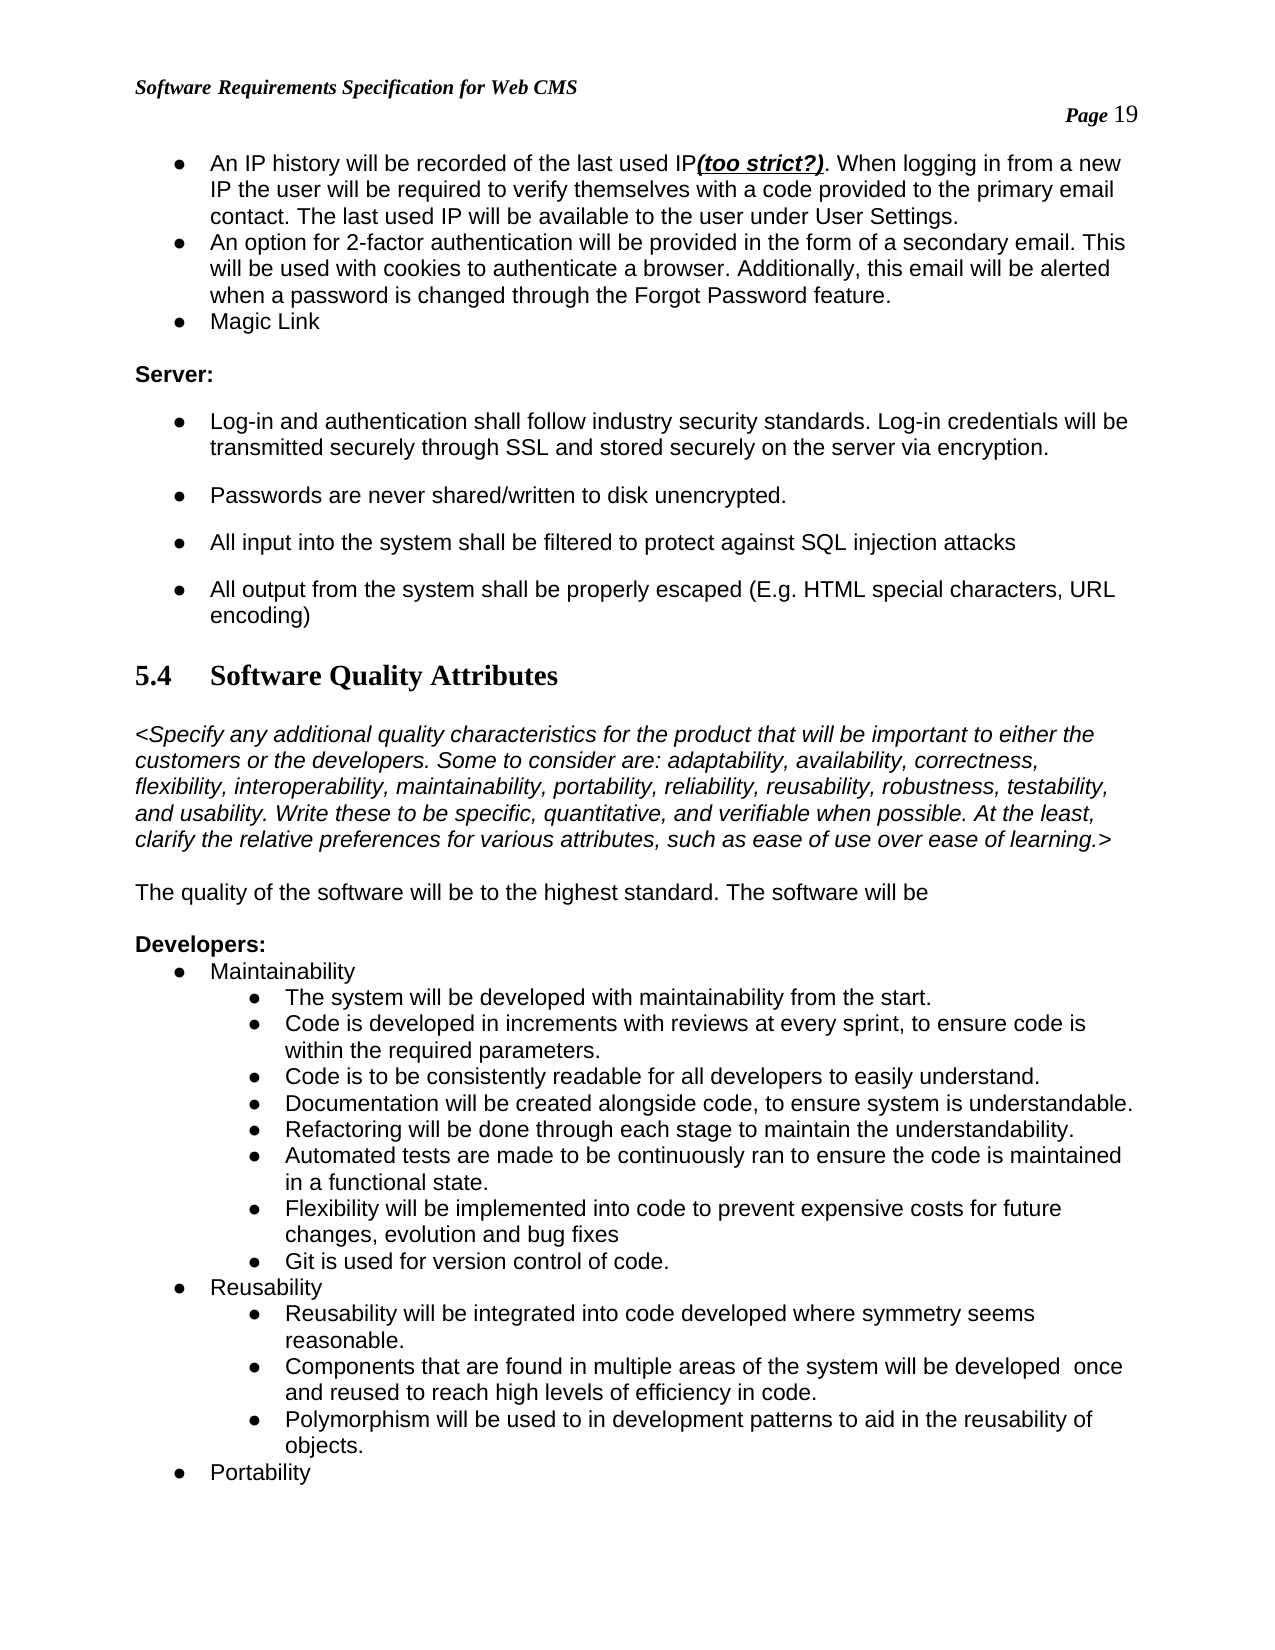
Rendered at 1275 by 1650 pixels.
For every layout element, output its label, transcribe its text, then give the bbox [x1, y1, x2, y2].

list Refactoring will be done through each stage to maintain the understandability. [247, 1116, 1140, 1142]
list Maintainability [172, 958, 1140, 984]
list An option for 2-factor authentication will be provided in the form of a secondary email. This will be used with cookies to authenticate a browser. Additionally, this email will be alerted when a password is changed through the Forgot Password feature. [172, 229, 1140, 308]
list All input into the system shall be filtered to protect against SQL injection attacks [172, 529, 1140, 555]
text Developers: [135, 931, 1140, 958]
list The system will be developed with maintainability from the start. [247, 984, 1140, 1010]
list Magic Link [172, 308, 1140, 334]
list Code is to be consistently readable for all developers to easily understand. [247, 1063, 1140, 1089]
subtitle Software Quality Attributes [135, 658, 1140, 691]
list An IP history will be recorded of the last used IP(too strict?). When logging in from a new IP the user will be required to verify themselves with a code provided to the primary email contact. The last used IP will be available to the user under User Settings. [172, 150, 1140, 229]
list Log-in and authentication shall follow industry security standards. Log-in credentials will be transmitted securely through SSL and stored securely on the server via encryption. [172, 408, 1140, 461]
list Components that are found in multiple areas of the system will be developed once and reused to reach high levels of efficiency in code. [247, 1353, 1140, 1406]
list Polymorphism will be used to in development patterns to aid in the reusability of objects. [247, 1406, 1140, 1458]
list Reusability will be integrated into code developed where symmetry seems reasonable. [247, 1300, 1140, 1353]
text The quality of the software will be to the highest standard. The software will be [135, 879, 1140, 905]
list Reusability [172, 1274, 1140, 1300]
list Automated tests are made to be continuously ran to ensure the code is maintained in a functional state. [247, 1142, 1140, 1195]
text <Specify any additional quality characteristics for the product that will be important to either the customers or the developers. Some to consider are: adaptability, availability, correctness, flexibility, interoperability, maintainability, portability, reliability, reusability, robustness, testability, and usability. Write these to be specific, quantitative, and verifiable when possible. At the least, clarify the relative preferences for various attributes, such as ease of use over ease of learning.> [135, 721, 1140, 852]
list Documentation will be created alongside code, to ensure system is understandable. [247, 1089, 1140, 1116]
list Passwords are never shared/written to disk unencrypted. [172, 482, 1140, 508]
text Server: [135, 361, 1140, 387]
list Portability [172, 1458, 1140, 1485]
list Git is used for version control of code. [247, 1248, 1140, 1274]
list Flexibility will be implemented into code to prevent expensive costs for future changes, evolution and bug fixes [247, 1195, 1140, 1248]
list Code is developed in increments with reviews at every sprint, to ensure code is within the required parameters. [247, 1010, 1140, 1063]
list All output from the system shall be properly escaped (E.g. HTML special characters, URL encoding) [172, 576, 1140, 629]
